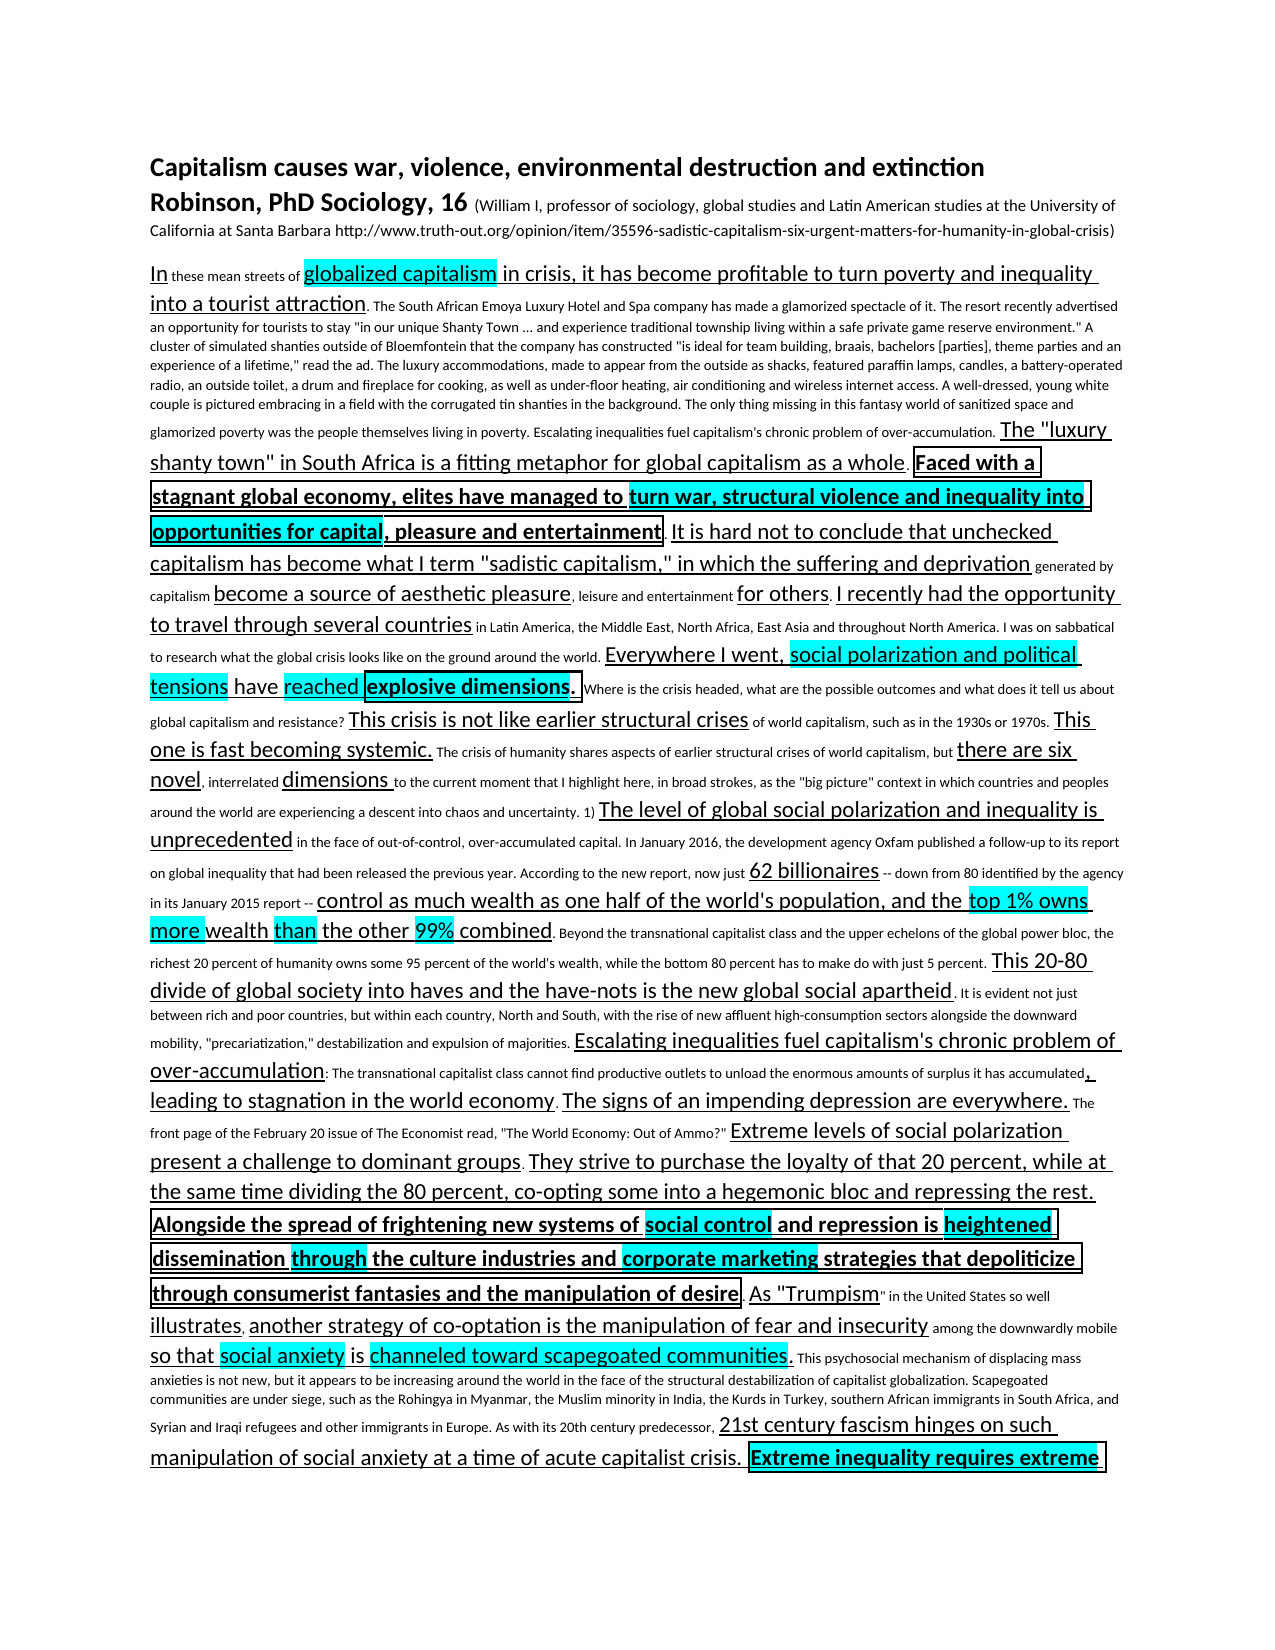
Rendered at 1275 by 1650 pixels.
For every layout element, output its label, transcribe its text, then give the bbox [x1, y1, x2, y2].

subtitle Capitalism causes war, violence, environmental destruction and extinction [150, 150, 1125, 183]
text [150, 259, 1125, 1473]
text Robinson, PhD Sociology, 16 (William I, professor of sociology, global studies and Latin American studies at the University of California at Santa Barbara http://www.truth-out.org/opinion/item/35596-sadistic-capitalism-six-urgent-matters-for-humanity-in-global-crisis) [150, 186, 1125, 241]
